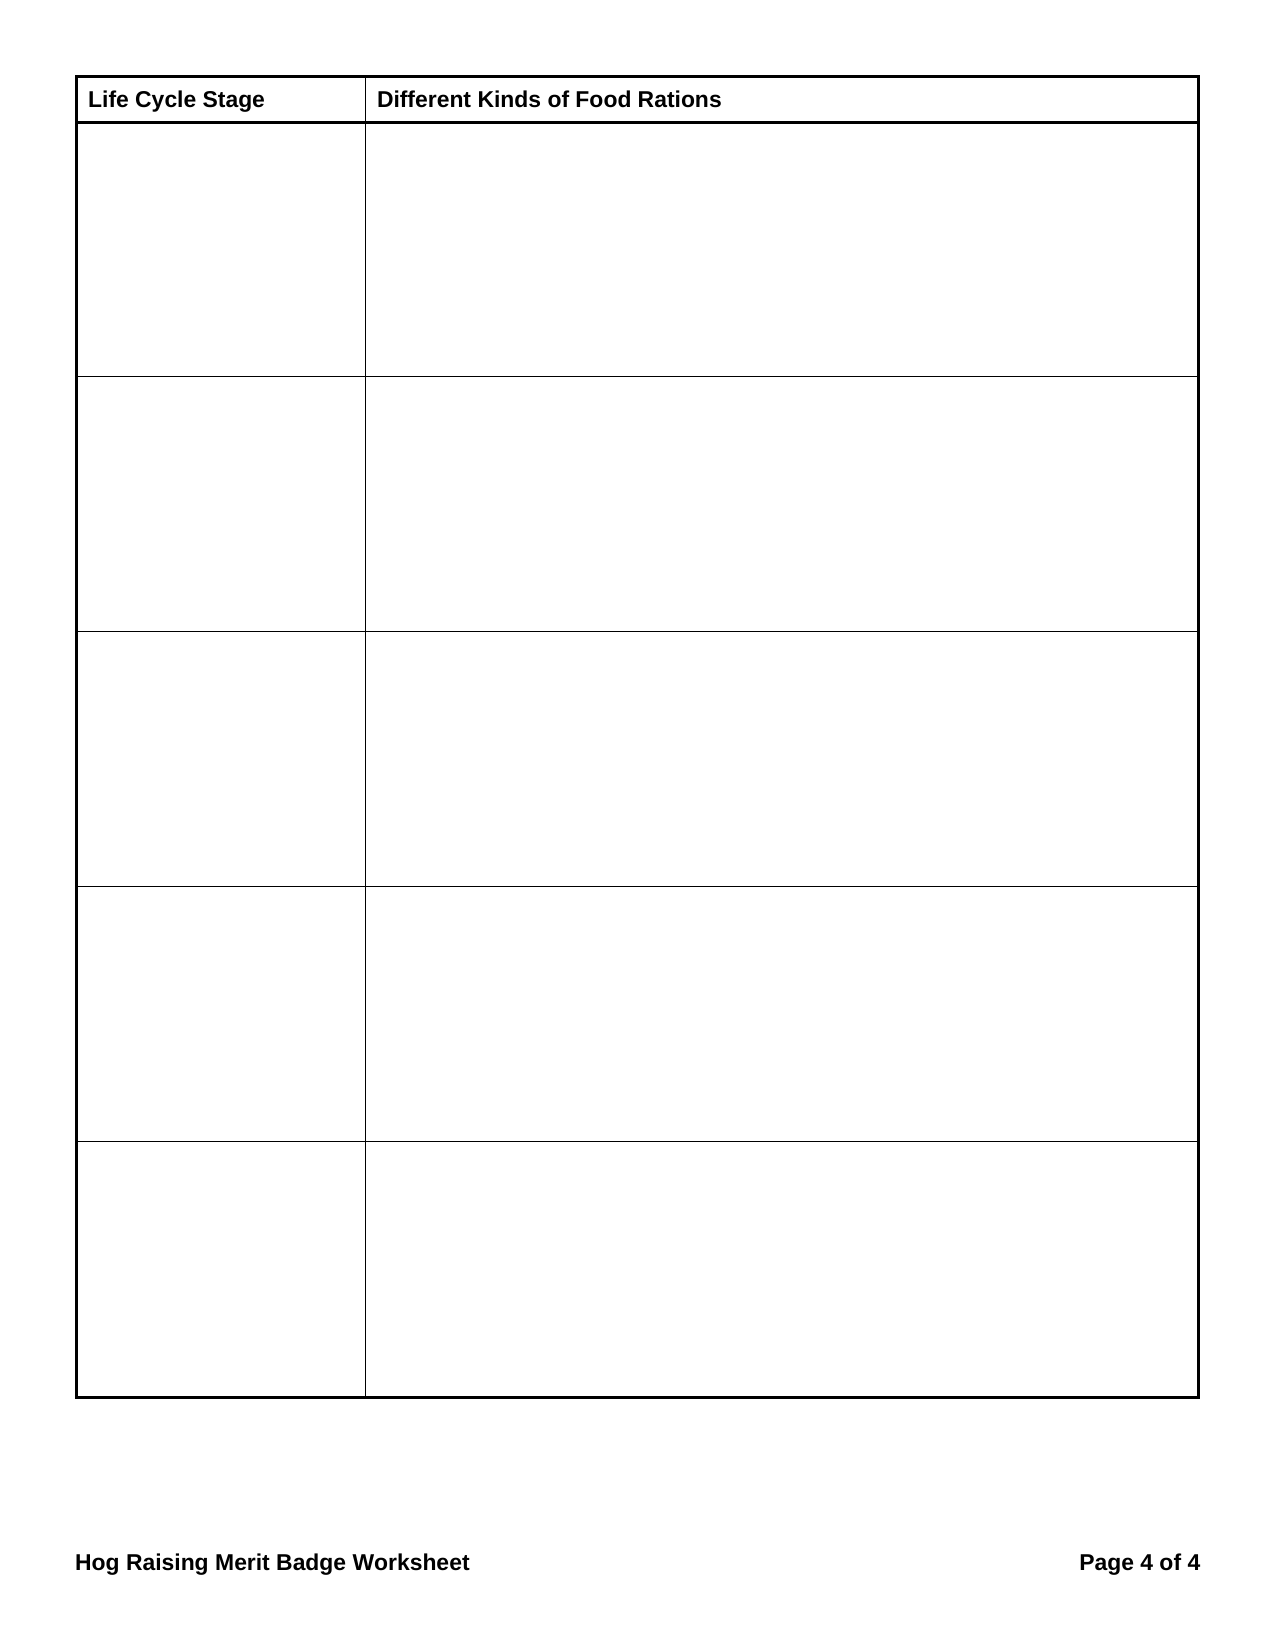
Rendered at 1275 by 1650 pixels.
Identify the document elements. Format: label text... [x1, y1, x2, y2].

table_cell [366, 124, 1197, 376]
table_header Different Kinds of Food Rations [366, 78, 1197, 121]
table_cell [366, 632, 1197, 886]
table_cell [366, 887, 1197, 1141]
table_cell [366, 377, 1197, 631]
table_header Life Cycle Stage [78, 78, 365, 121]
table_cell [78, 377, 365, 631]
table_cell [78, 632, 365, 886]
table_cell [366, 1142, 1197, 1396]
table_cell [78, 1142, 365, 1396]
table_cell [78, 124, 365, 376]
table_cell [78, 887, 365, 1141]
